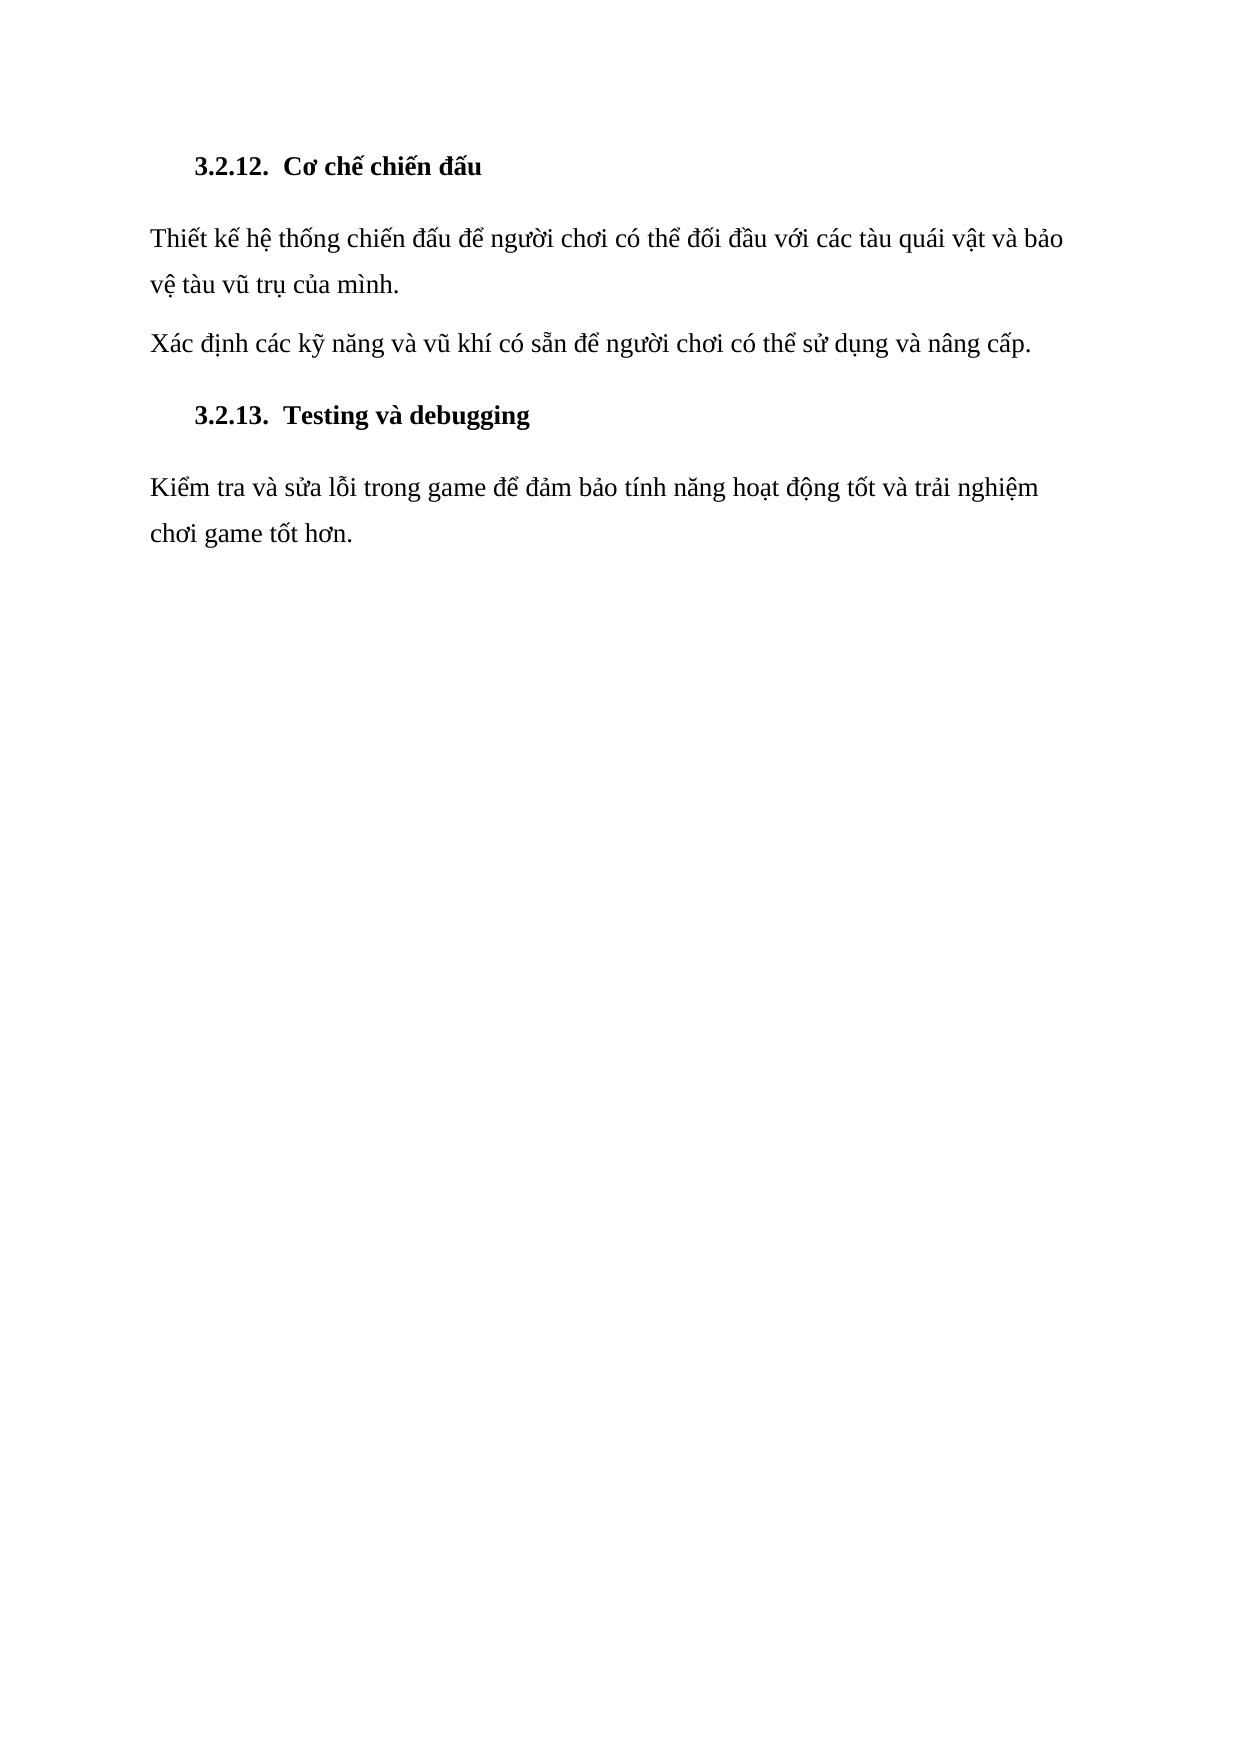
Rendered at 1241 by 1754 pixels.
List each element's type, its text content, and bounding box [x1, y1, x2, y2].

text Kiểm tra và sửa lỗi trong game để đảm bảo tính năng hoạt động tốt và trải nghiệm chơi game tốt hơn. [150, 471, 1090, 549]
subtitle 3.2.12. Cơ chế chiến đấu [194, 150, 1090, 181]
text Thiết kế hệ thống chiến đấu để người chơi có thể đối đầu với các tàu quái vật và bảo vệ tàu vũ trụ của mình. [150, 222, 1090, 299]
text Xác định các kỹ năng và vũ khí có sẵn để người chơi có thể sử dụng và nâng cấp. [150, 327, 1090, 359]
subtitle 3.2.13. Testing và debugging [194, 399, 1090, 430]
